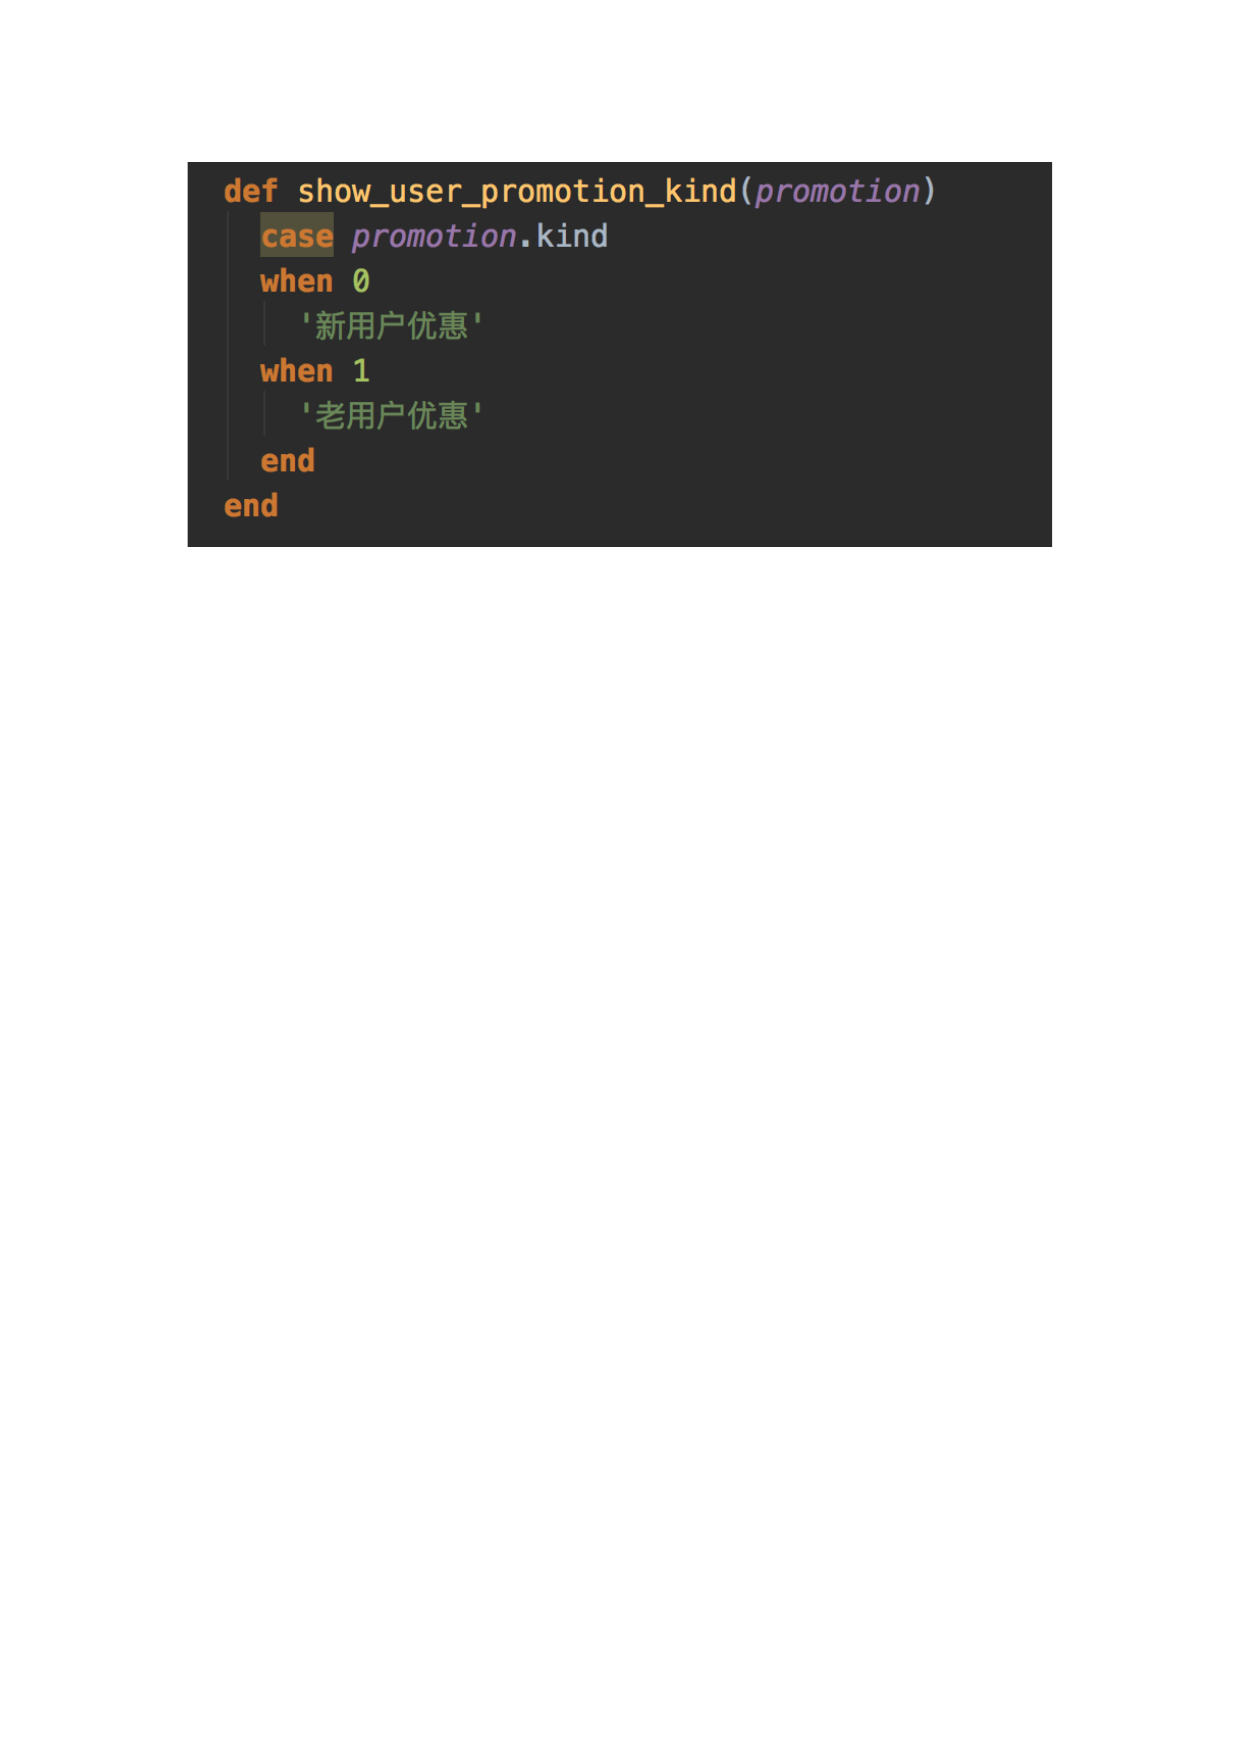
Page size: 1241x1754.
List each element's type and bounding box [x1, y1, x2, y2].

picture [187, 162, 1053, 547]
